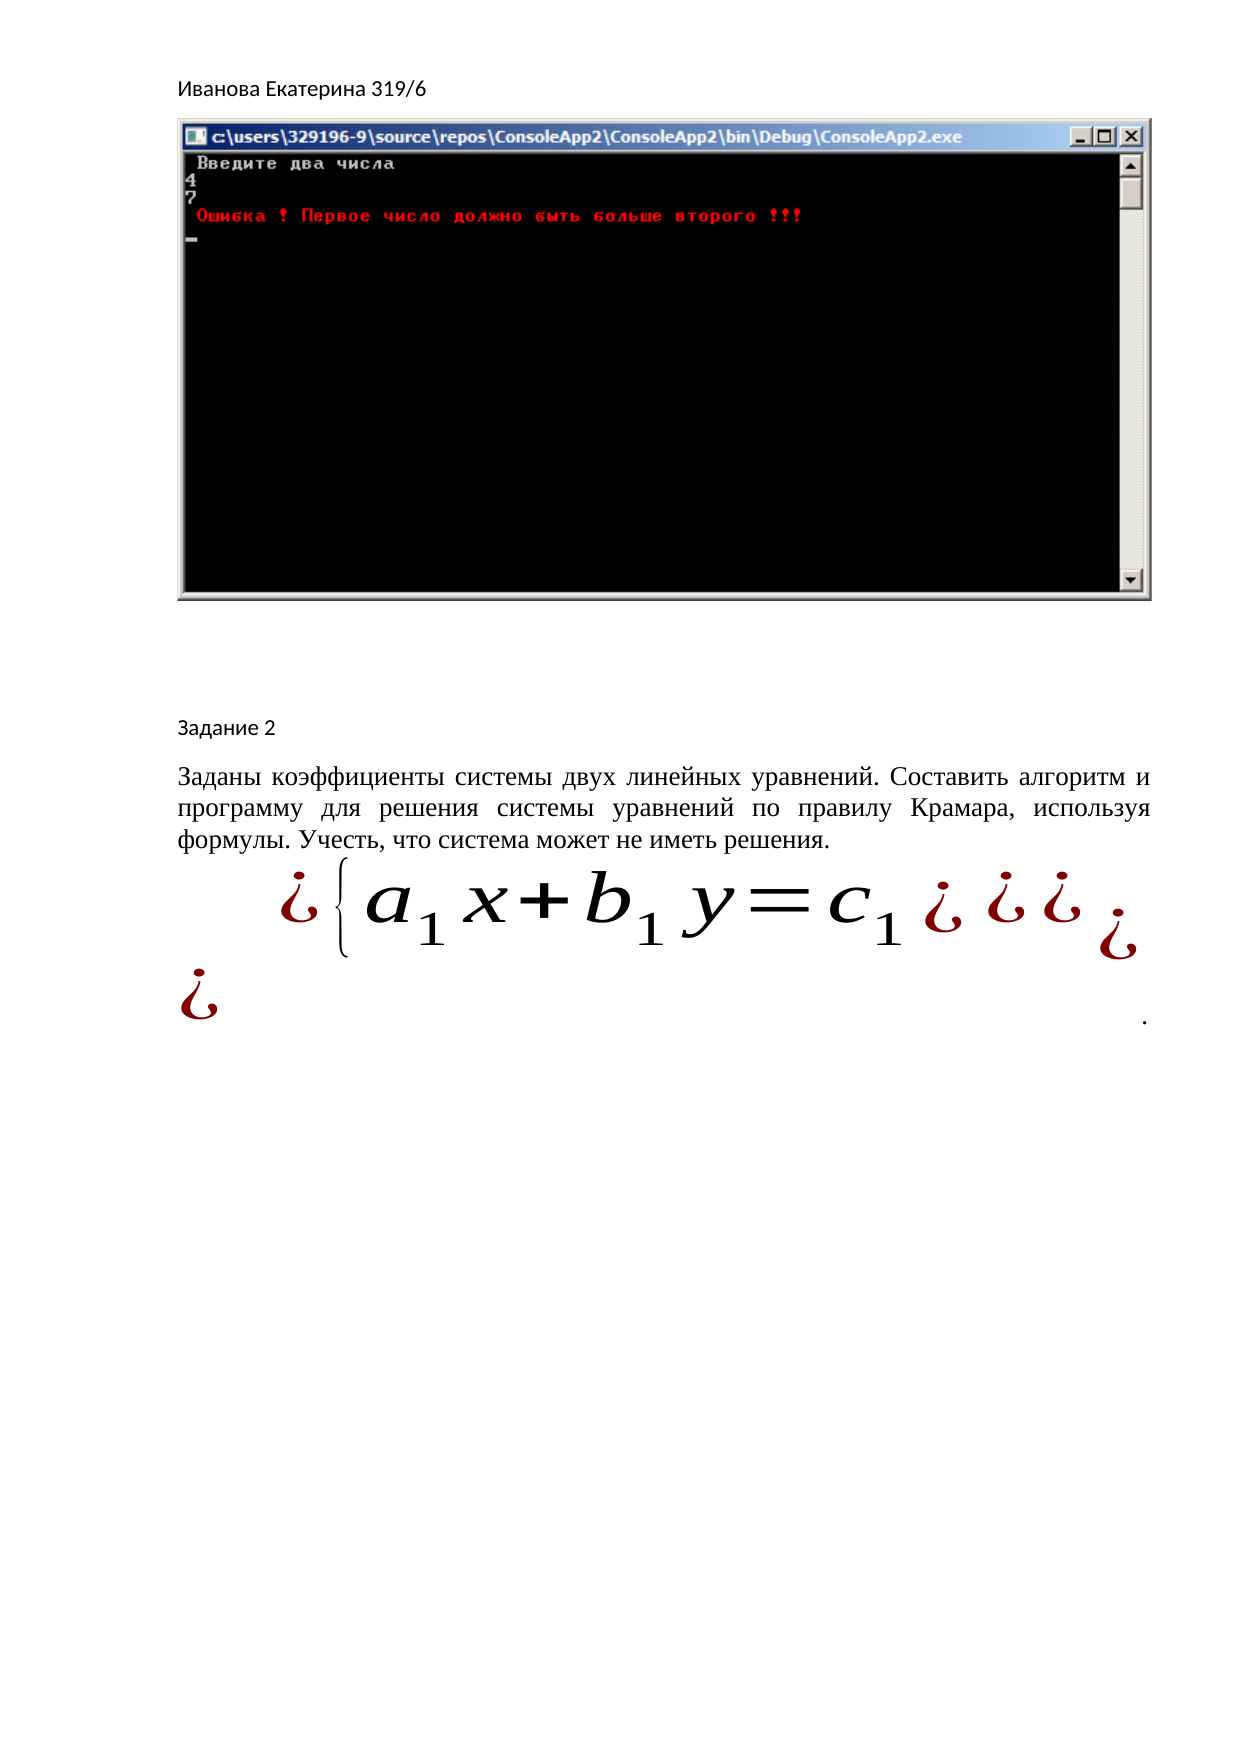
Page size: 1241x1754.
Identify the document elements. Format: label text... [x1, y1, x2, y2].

text Заданы коэффициенты системы двух линейных уравнений. Составить алгоритм и программу для решения системы уравнений по правилу Крамара, используя формулы. Учесть, что система может не иметь решения. [177, 760, 1152, 854]
text . [177, 854, 1152, 1030]
text Задание 2 [177, 713, 1152, 742]
picture [177, 118, 1152, 601]
